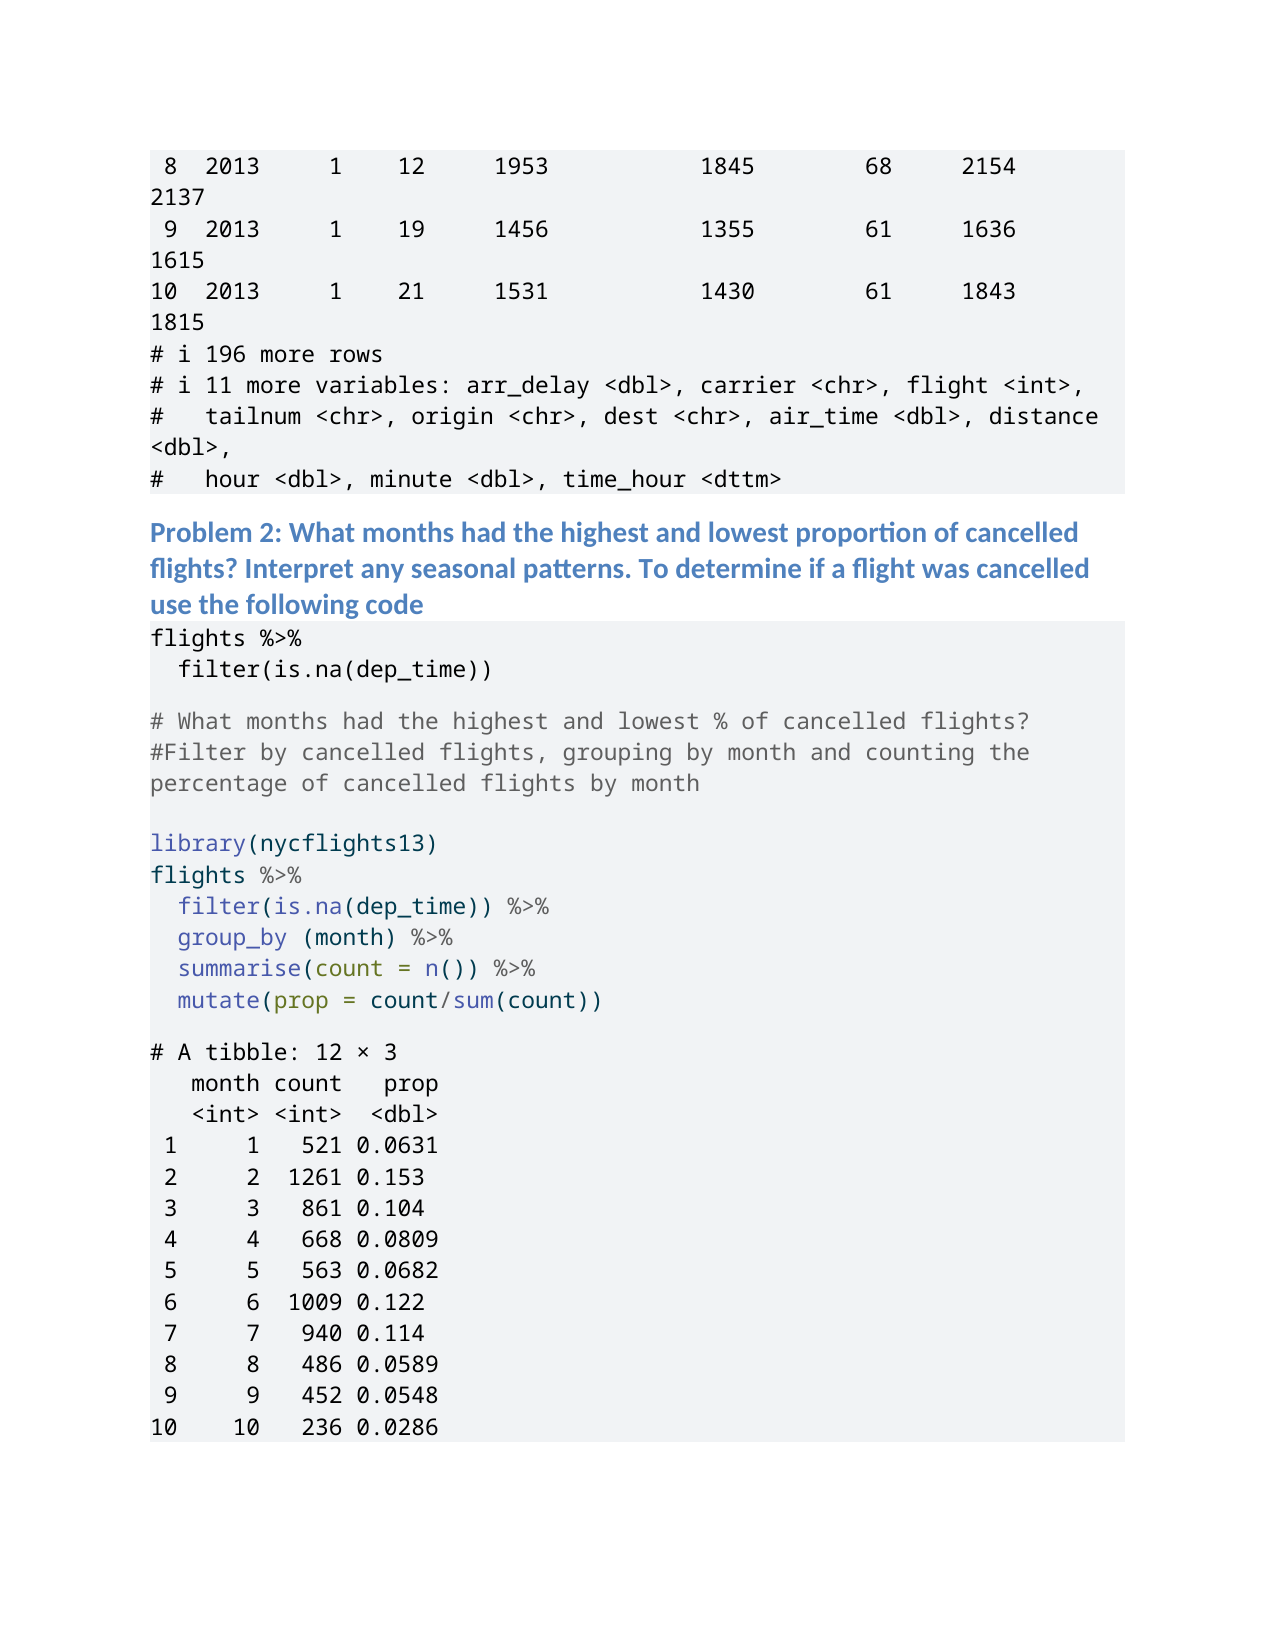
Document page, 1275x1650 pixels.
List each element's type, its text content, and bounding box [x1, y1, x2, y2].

text # What months had the highest and lowest % of cancelled flights? #Filter by cancelled flights, grouping by month and counting the percentage of cancelled flights by month library(nycflights13) flights %>% filter(is.na(dep_time)) %>% group_by (month) %>% summarise(count = n()) %>% mutate(prop = count/sum(count)) [150, 705, 1125, 1015]
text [150, 1036, 1125, 1442]
text flights %>% filter(is.na(dep_time)) [150, 621, 1125, 684]
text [150, 150, 1125, 494]
subtitle Problem 2: What months had the highest and lowest proportion of cancelled flights? Interpret any seasonal patterns. To determine if a flight was cancelled use the following code [150, 514, 1125, 621]
